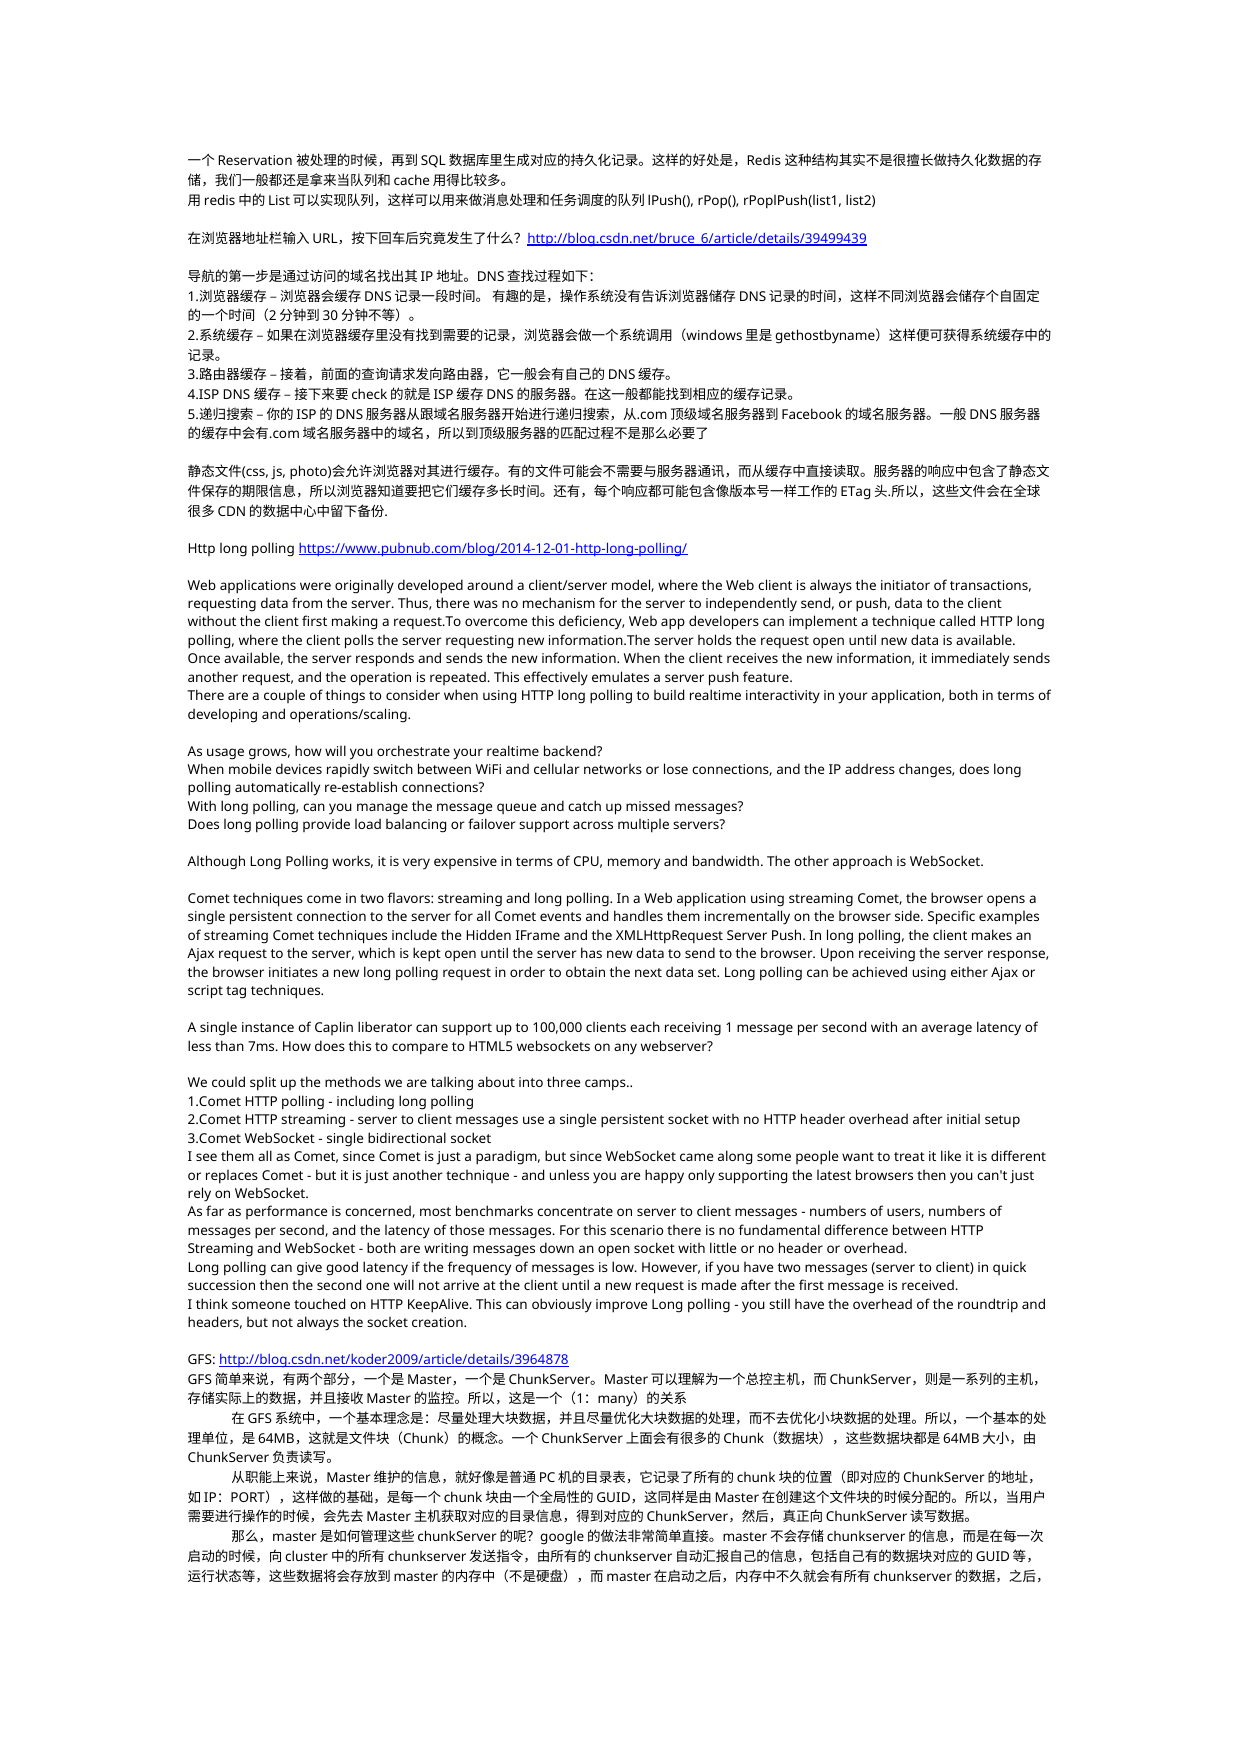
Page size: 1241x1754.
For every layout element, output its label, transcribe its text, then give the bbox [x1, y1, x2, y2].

list 1.浏览器缓存 – 浏览器会缓存DNS记录一段时间。 有趣的是，操作系统没有告诉浏览器储存DNS记录的时间，这样不同浏览器会储存个自固定的一个时间（2分钟到30分钟不等）。 [187, 285, 1053, 325]
list 在浏览器地址栏输入URL，按下回车后究竟发生了什么？http://blog.csdn.net/bruce_6/article/details/39499439 [187, 227, 1053, 247]
list 3.Comet WebSocket - single bidirectional socket [187, 1129, 1053, 1147]
list 静态文件(css, js, photo)会允许浏览器对其进行缓存。有的文件可能会不需要与服务器通讯，而从缓存中直接读取。服务器的响应中包含了静态文件保存的期限信息，所以浏览器知道要把它们缓存多长时间。还有，每个响应都可能包含像版本号一样工作的ETag头.所以，这些文件会在全球很多CDN的数据中心中留下备份. [187, 461, 1053, 520]
list Long polling can give good latency if the frequency of messages is low. However, if you have two messages (server to client) in quick succession then the second one will not arrive at the client until a new request is made after the first message is received. [187, 1258, 1053, 1294]
list Comet techniques come in two flavors: streaming and long polling. In a Web application using streaming Comet, the browser opens a single persistent connection to the server for all Comet events and handles them incrementally on the browser side. Specific examples of streaming Comet techniques include the Hidden IFrame and the XMLHttpRequest Server Push. In long polling, the client makes an Ajax request to the server, which is kept open until the server has new data to send to the browser. Upon receiving the server response, the browser initiates a new long polling request in order to obtain the next data set. Long polling can be achieved using either Ajax or script tag techniques. [187, 889, 1053, 999]
list 2.Comet HTTP streaming - server to client messages use a single persistent socket with no HTTP header overhead after initial setup [187, 1110, 1053, 1129]
list 3.路由器缓存 – 接着，前面的查询请求发向路由器，它一般会有自己的DNS缓存。 [187, 364, 1053, 384]
list With long polling, can you manage the message queue and catch up missed messages? [187, 797, 1053, 815]
list 5.递归搜索 – 你的ISP的DNS服务器从跟域名服务器开始进行递归搜索，从.com顶级域名服务器到Facebook的域名服务器。一般DNS服务器的缓存中会有.com域名服务器中的域名，所以到顶级服务器的匹配过程不是那么必要了 [187, 403, 1053, 443]
list GFS简单来说，有两个部分，一个是Master，一个是ChunkServer。Master可以理解为一个总控主机，而ChunkServer，则是一系列的主机，存储实际上的数据，并且接收Master的监控。所以，这是一个（1：many）的关系 [187, 1368, 1053, 1408]
list I see them all as Comet, since Comet is just a paradigm, but since WebSocket came along some people want to treat it like it is different or replaces Comet - but it is just another technique - and unless you are happy only supporting the latest browsers then you can't just rely on WebSocket. [187, 1147, 1053, 1202]
list As usage grows, how will you orchestrate your realtime backend? [187, 741, 1053, 760]
list 用redis中的List可以实现队列，这样可以用来做消息处理和任务调度的队列lPush(), rPop(), rPoplPush(list1, list2) [187, 189, 1053, 209]
list A single instance of Caplin liberator can support up to 100,000 clients each receiving 1 message per second with an average latency of less than 7ms. How does this to compare to HTML5 websockets on any webserver? [187, 1018, 1053, 1055]
list 2.系统缓存 – 如果在浏览器缓存里没有找到需要的记录，浏览器会做一个系统调用（windows里是gethostbyname）这样便可获得系统缓存中的记录。 [187, 325, 1053, 364]
list 在GFS系统中，一个基本理念是：尽量处理大块数据，并且尽量优化大块数据的处理，而不去优化小块数据的处理。所以，一个基本的处理单位，是64MB，这就是文件块（Chunk）的概念。一个ChunkServer上面会有很多的Chunk（数据块），这些数据块都是64MB大小，由ChunkServer负责读写。 [187, 1408, 1053, 1467]
list There are a couple of things to consider when using HTTP long polling to build realtime interactivity in your application, both in terms of developing and operations/scaling. [187, 686, 1053, 723]
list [187, 150, 1053, 189]
list When mobile devices rapidly switch between WiFi and cellular networks or lose connections, and the IP address changes, does long polling automatically re-establish connections? [187, 760, 1053, 797]
list GFS: http://blog.csdn.net/koder2009/article/details/3964878 [187, 1350, 1053, 1368]
list Web applications were originally developed around a client/server model, where the Web client is always the initiator of transactions, requesting data from the server. Thus, there was no mechanism for the server to independently send, or push, data to the client without the client first making a request.To overcome this deficiency, Web app developers can implement a technique called HTTP long polling, where the client polls the server requesting new information.The server holds the request open until new data is available. Once available, the server responds and sends the new information. When the client receives the new information, it immediately sends another request, and the operation is repeated. This effectively emulates a server push feature. [187, 576, 1053, 686]
list Does long polling provide load balancing or failover support across multiple servers? [187, 815, 1053, 834]
list Http long polling https://www.pubnub.com/blog/2014-12-01-http-long-polling/ [187, 539, 1053, 557]
list 1.Comet HTTP polling - including long polling [187, 1092, 1053, 1110]
list As far as performance is concerned, most benchmarks concentrate on server to client messages - numbers of users, numbers of messages per second, and the latency of those messages. For this scenario there is no fundamental difference between HTTP Streaming and WebSocket - both are writing messages down an open socket with little or no header or overhead. [187, 1202, 1053, 1258]
list I think someone touched on HTTP KeepAlive. This can obviously improve Long polling - you still have the overhead of the roundtrip and headers, but not always the socket creation. [187, 1294, 1053, 1331]
list 4.ISP DNS 缓存 – 接下来要check的就是ISP缓存DNS的服务器。在这一般都能找到相应的缓存记录。 [187, 384, 1053, 403]
list 导航的第一步是通过访问的域名找出其IP地址。DNS查找过程如下： [187, 266, 1053, 285]
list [187, 1526, 1053, 1585]
list 从职能上来说，Master维护的信息，就好像是普通PC机的目录表，它记录了所有的chunk块的位置（即对应的ChunkServer的地址，如IP：PORT），这样做的基础，是每一个chunk块由一个全局性的GUID，这同样是由Master在创建这个文件块的时候分配的。所以，当用户需要进行操作的时候，会先去Master主机获取对应的目录信息，得到对应的ChunkServer，然后，真正向ChunkServer读写数据。 [187, 1467, 1053, 1526]
list We could split up the methods we are talking about into three camps.. [187, 1073, 1053, 1092]
list Although Long Polling works, it is very expensive in terms of CPU, memory and bandwidth. The other approach is WebSocket. [187, 852, 1053, 871]
